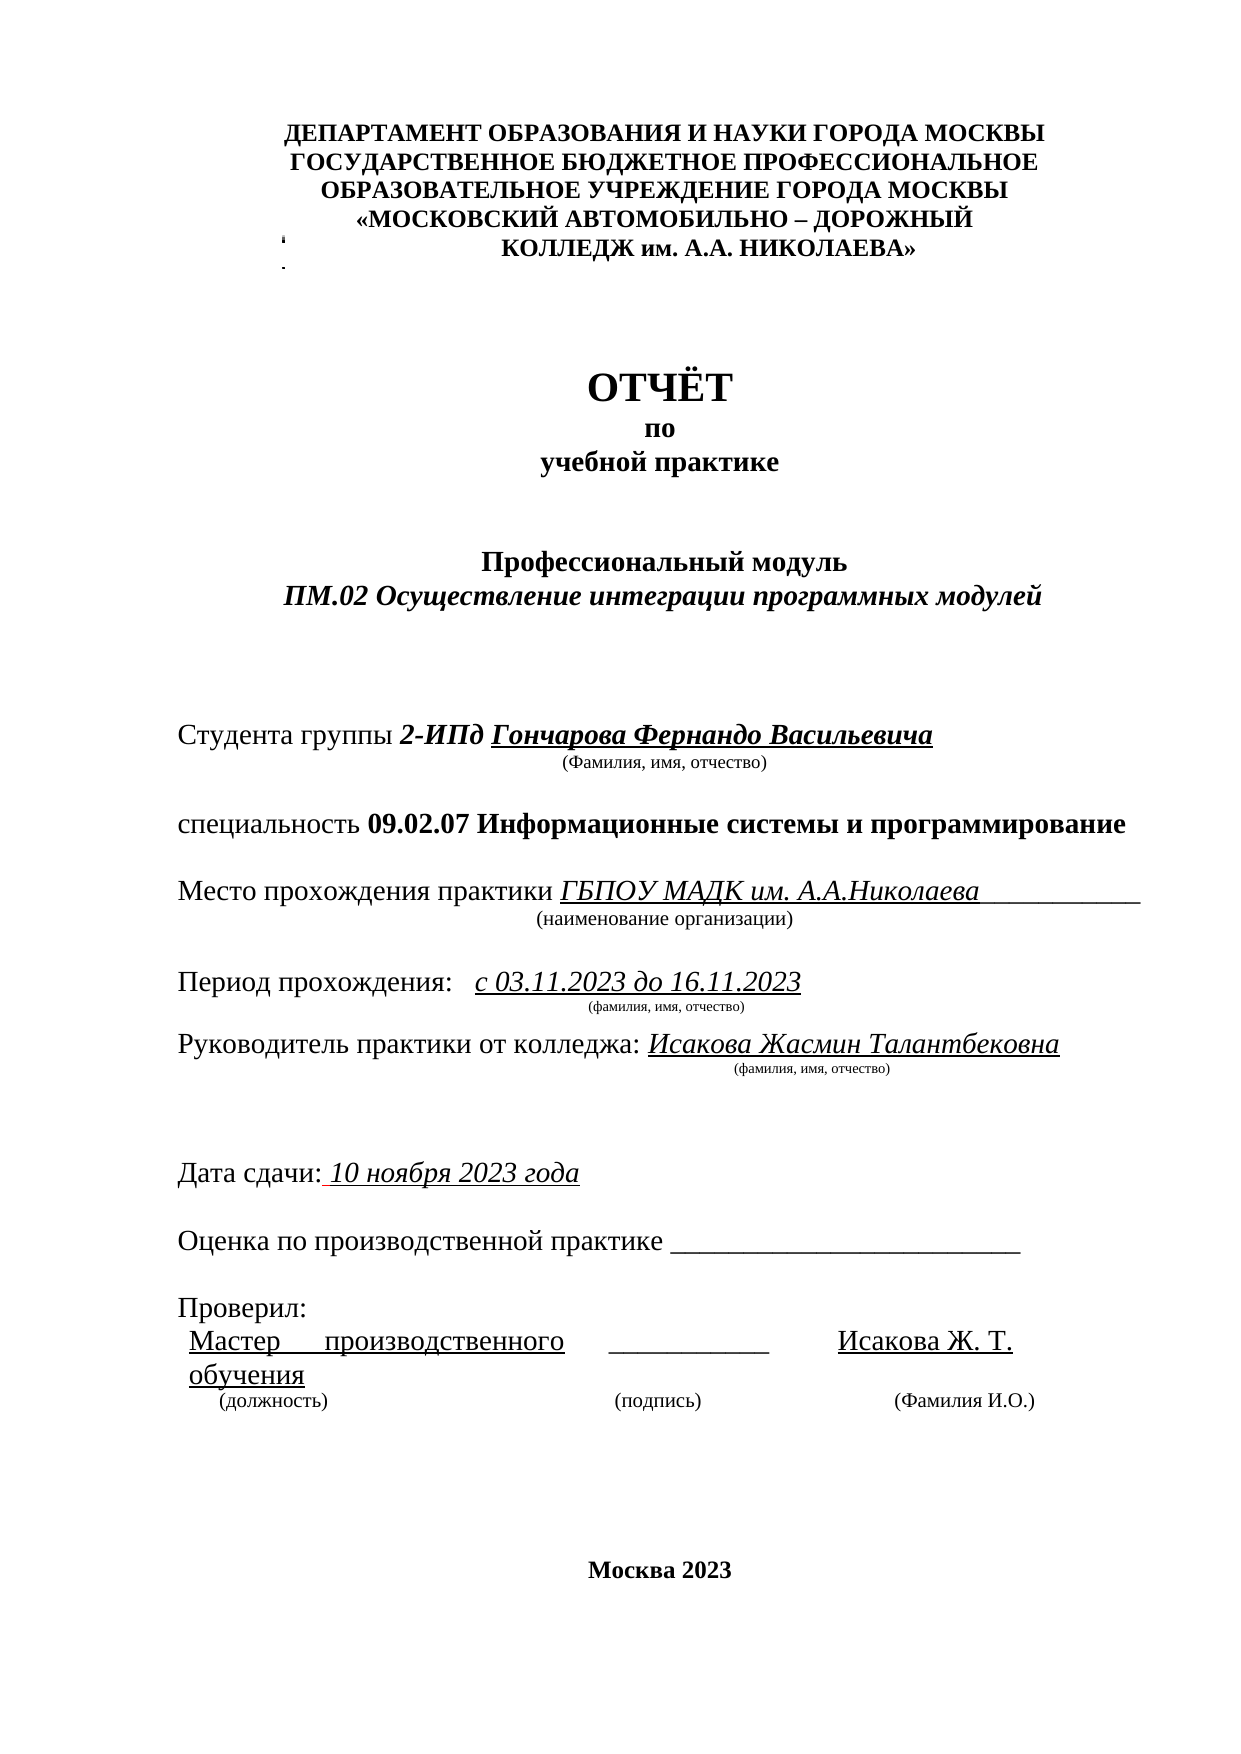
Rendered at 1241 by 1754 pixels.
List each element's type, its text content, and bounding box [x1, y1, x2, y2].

text Проверил: [177, 1290, 1152, 1323]
text (наименование организации) [177, 906, 1152, 930]
text (должность) (подпись) (Фамилия И.О.) [177, 1390, 1152, 1411]
text КОЛЛЕДЖ им. А.А. НИКОЛАЕВА» [177, 233, 1152, 262]
text Дата сдачи: 10 ноября 2023 года [177, 1156, 1152, 1189]
text Оценка по производственной практике ________________________ [177, 1223, 1152, 1256]
text Профессиональный модуль [177, 544, 1152, 578]
text «МОСКОВСКИЙ АВТОМОБИЛЬНО – ДОРОЖНЫЙ [177, 204, 1152, 233]
text учебной практике [177, 444, 1142, 477]
text специальность 09.02.07 Информационные системы и программирование [177, 806, 1152, 839]
text (фамилия, имя, отчество) [398, 1060, 1152, 1088]
text Студента группы 2-ИПд Гончарова Фернандо Васильевича [177, 717, 1152, 751]
text ДЕПАРТАМЕНТ ОБРАЗОВАНИЯ И НАУКИ ГОРОДА МОСКВЫ [177, 118, 1152, 147]
table_header Мастер производственного обучения [177, 1323, 575, 1390]
text Период прохождения: с 03.11.2023 до 16.11.2023 [177, 964, 1152, 997]
table_header ___________ [575, 1323, 826, 1390]
text (фамилия, имя, отчество) [177, 997, 1152, 1026]
text (Фамилия, имя, отчество) [177, 751, 1152, 772]
text Москва 2023 [177, 1555, 1142, 1584]
text ОТЧЁТ [177, 362, 1142, 410]
text Место прохождения практики ГБПОУ МАДК им. А.А.Николаева___________ [177, 873, 1152, 906]
text Руководитель практики от колледжа: Исакова Жасмин Талантбековна [177, 1026, 1152, 1060]
text по [177, 410, 1142, 444]
text ПМ.02 Осуществление интеграции программных модулей [177, 578, 1152, 612]
table_header Исакова Ж. Т. [826, 1323, 1151, 1390]
text ГОСУДАРСТВЕННОЕ БЮДЖЕТНОЕ ПРОФЕССИОНАЛЬНОЕ ОБРАЗОВАТЕЛЬНОЕ УЧРЕЖДЕНИЕ ГОРОДА МОСКВЫ [177, 147, 1152, 204]
